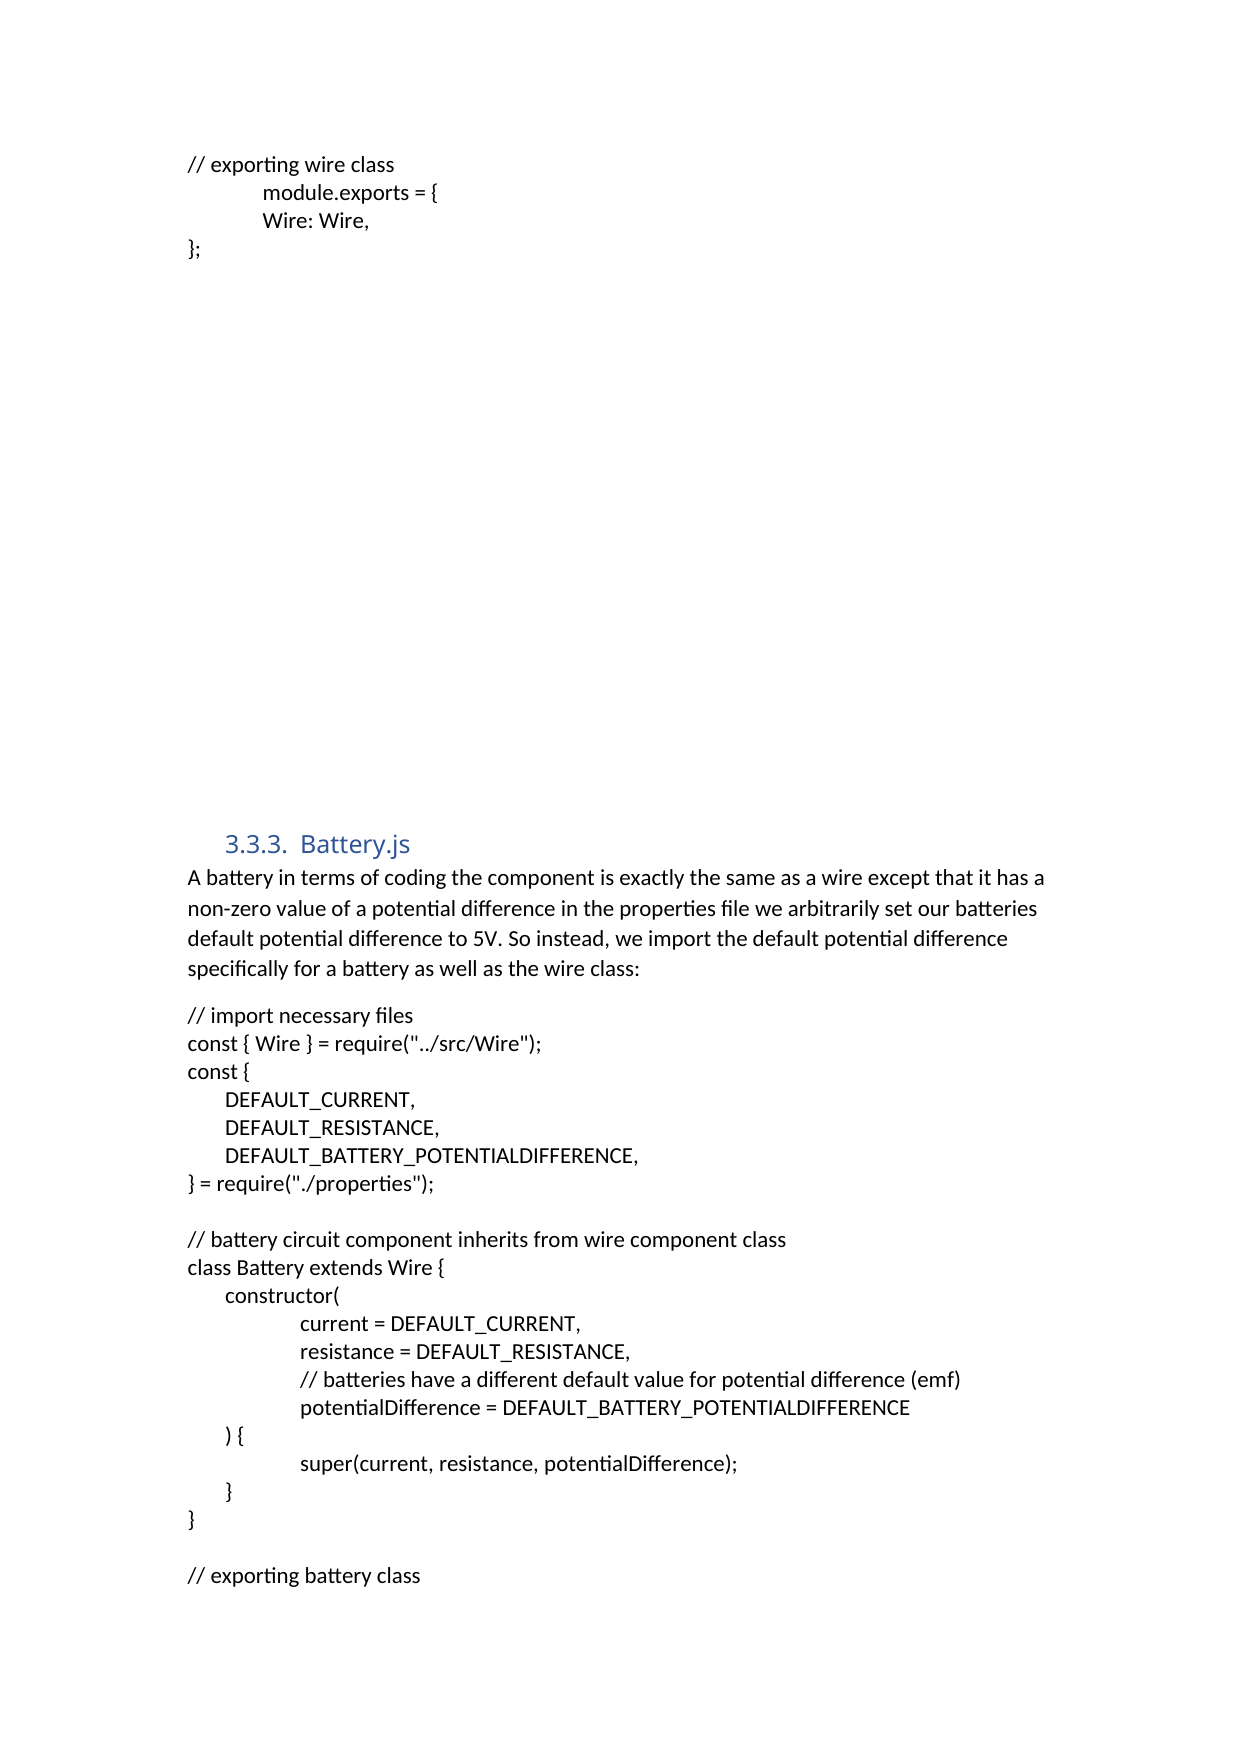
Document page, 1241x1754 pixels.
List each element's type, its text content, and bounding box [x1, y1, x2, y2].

text // import necessary files [187, 1001, 1090, 1029]
text potentialDifference = DEFAULT_BATTERY_POTENTIALDIFFERENCE [300, 1393, 1090, 1421]
text // batteries have a different default value for potential difference (emf) [300, 1365, 1090, 1393]
text Wire: Wire, [262, 206, 1090, 234]
text } [225, 1477, 1090, 1505]
text } [187, 1505, 1090, 1533]
text const { Wire } = require("../src/Wire"); [187, 1029, 1090, 1057]
subtitle Battery.js [225, 827, 1090, 861]
text }; [187, 234, 1090, 262]
text DEFAULT_CURRENT, [225, 1085, 1090, 1113]
text DEFAULT_BATTERY_POTENTIALDIFFERENCE, [225, 1141, 1090, 1169]
text module.exports = { [262, 178, 1090, 206]
text class Battery extends Wire { [187, 1253, 1090, 1281]
text constructor( [225, 1281, 1090, 1309]
text A battery in terms of coding the component is exactly the same as a wire except that it has a non-zero value of a potential difference in the properties file we arbitrarily set our batteries default potential difference to 5V. So instead, we import the default potential difference specifically for a battery as well as the wire class: [187, 863, 1090, 982]
text ) { [225, 1421, 1090, 1449]
text DEFAULT_RESISTANCE, [225, 1113, 1090, 1141]
text } = require("./properties"); [187, 1169, 1090, 1197]
text // exporting wire class [187, 150, 1090, 178]
text current = DEFAULT_CURRENT, [300, 1309, 1090, 1337]
text // battery circuit component inherits from wire component class [187, 1225, 1090, 1253]
text const { [187, 1057, 1090, 1085]
text // exporting battery class [187, 1561, 1090, 1589]
text super(current, resistance, potentialDifference); [225, 1449, 1090, 1477]
text resistance = DEFAULT_RESISTANCE, [300, 1337, 1090, 1365]
